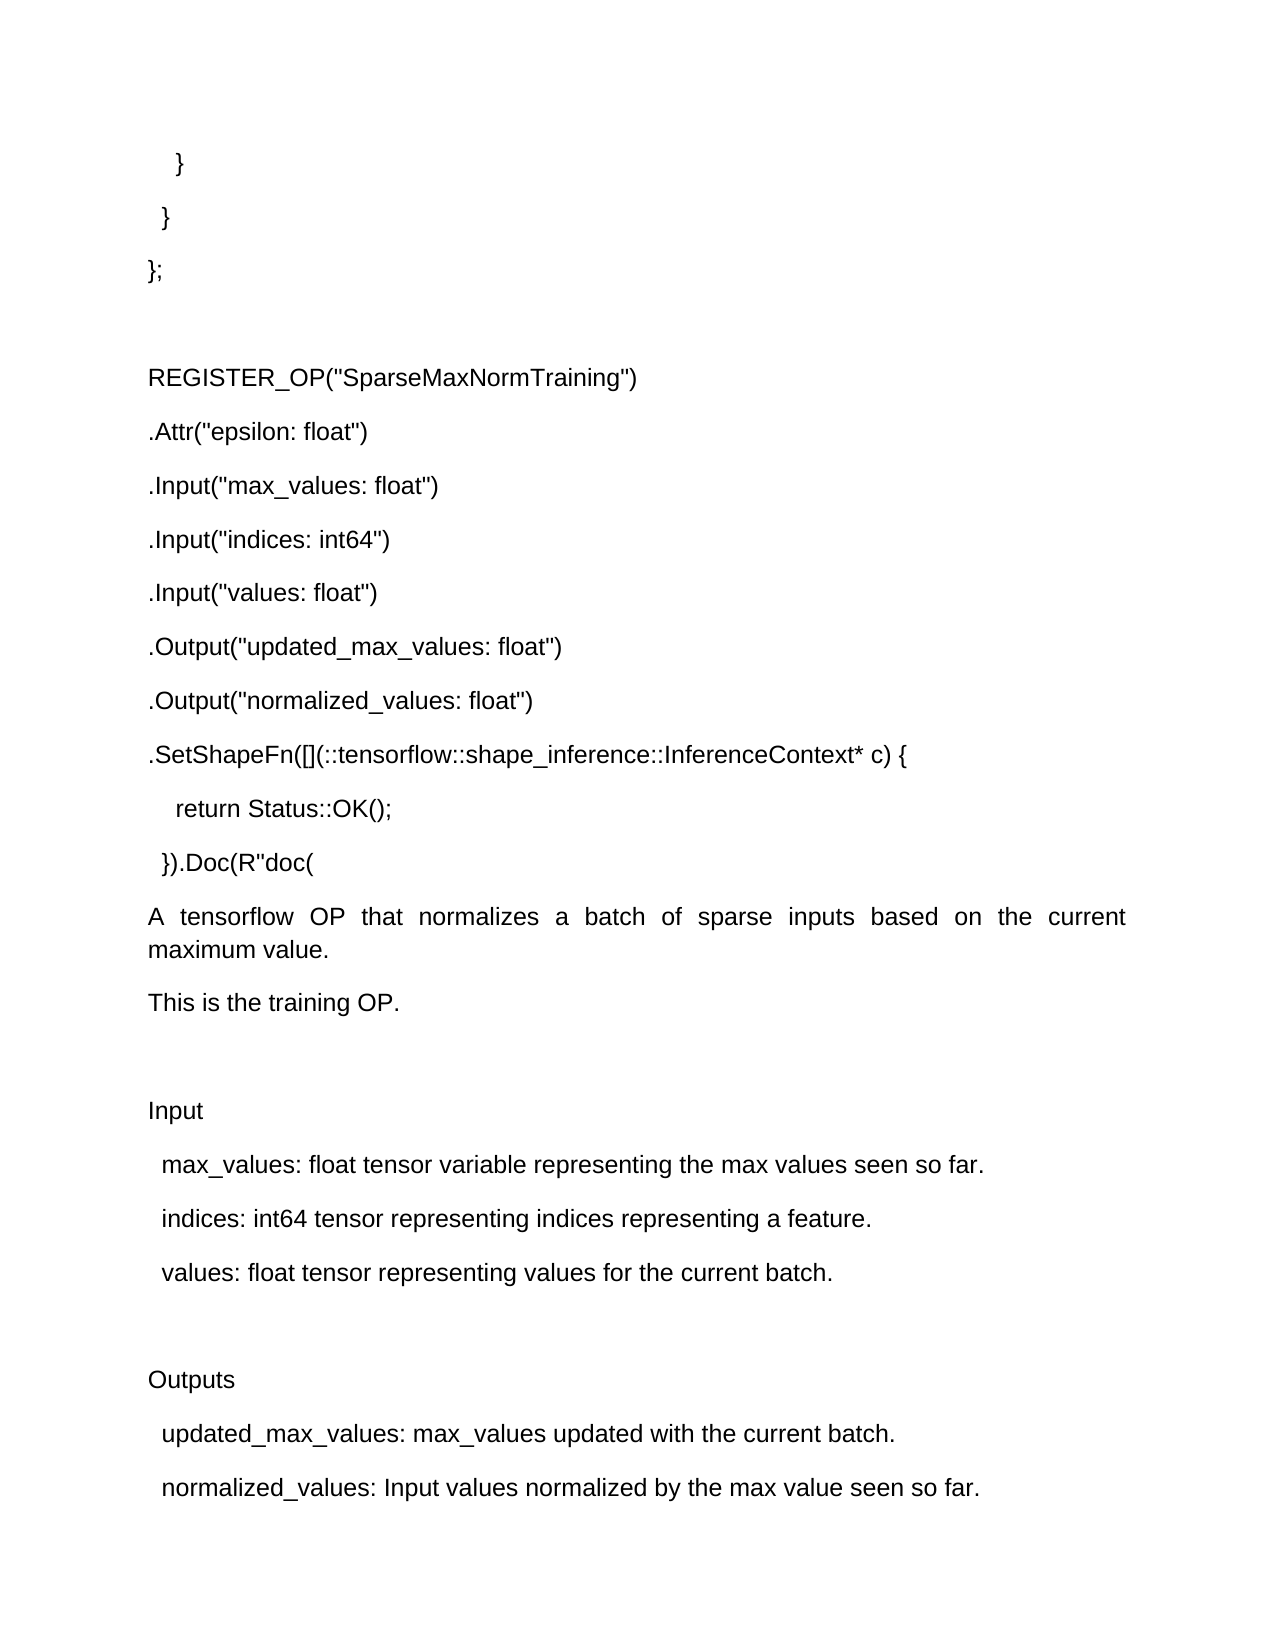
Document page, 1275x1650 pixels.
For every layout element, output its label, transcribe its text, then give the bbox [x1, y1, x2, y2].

text REGISTER_OP("SparseMaxNormTraining") [148, 363, 1127, 392]
text normalized_values: Input values normalized by the max value seen so far. [148, 1473, 1127, 1502]
text } [148, 148, 1127, 176]
text updated_max_values: max_values updated with the current batch. [148, 1419, 1127, 1448]
text Input [148, 1096, 1127, 1125]
text .Input("values: float") [148, 578, 1127, 607]
text max_values: float tensor variable representing the max values seen so far. [148, 1150, 1127, 1179]
text Outputs [148, 1365, 1127, 1394]
text .Output("updated_max_values: float") [148, 632, 1127, 661]
text }).Doc(R"doc( [148, 848, 1127, 876]
text .Input("indices: int64") [148, 524, 1127, 553]
text A tensorflow OP that normalizes a batch of sparse inputs based on the current maximum value. [148, 902, 1127, 963]
text .SetShapeFn([](::tensorflow::shape_inference::InferenceContext* c) { [148, 740, 1127, 769]
text values: float tensor representing values for the current batch. [148, 1258, 1127, 1286]
text return Status::OK(); [148, 794, 1127, 823]
text indices: int64 tensor representing indices representing a feature. [148, 1204, 1127, 1233]
text }; [148, 255, 1127, 284]
text .Output("normalized_values: float") [148, 686, 1127, 715]
text .Input("max_values: float") [148, 471, 1127, 499]
text This is the training OP. [148, 988, 1127, 1017]
text } [148, 201, 1127, 230]
text .Attr("epsilon: float") [148, 417, 1127, 446]
